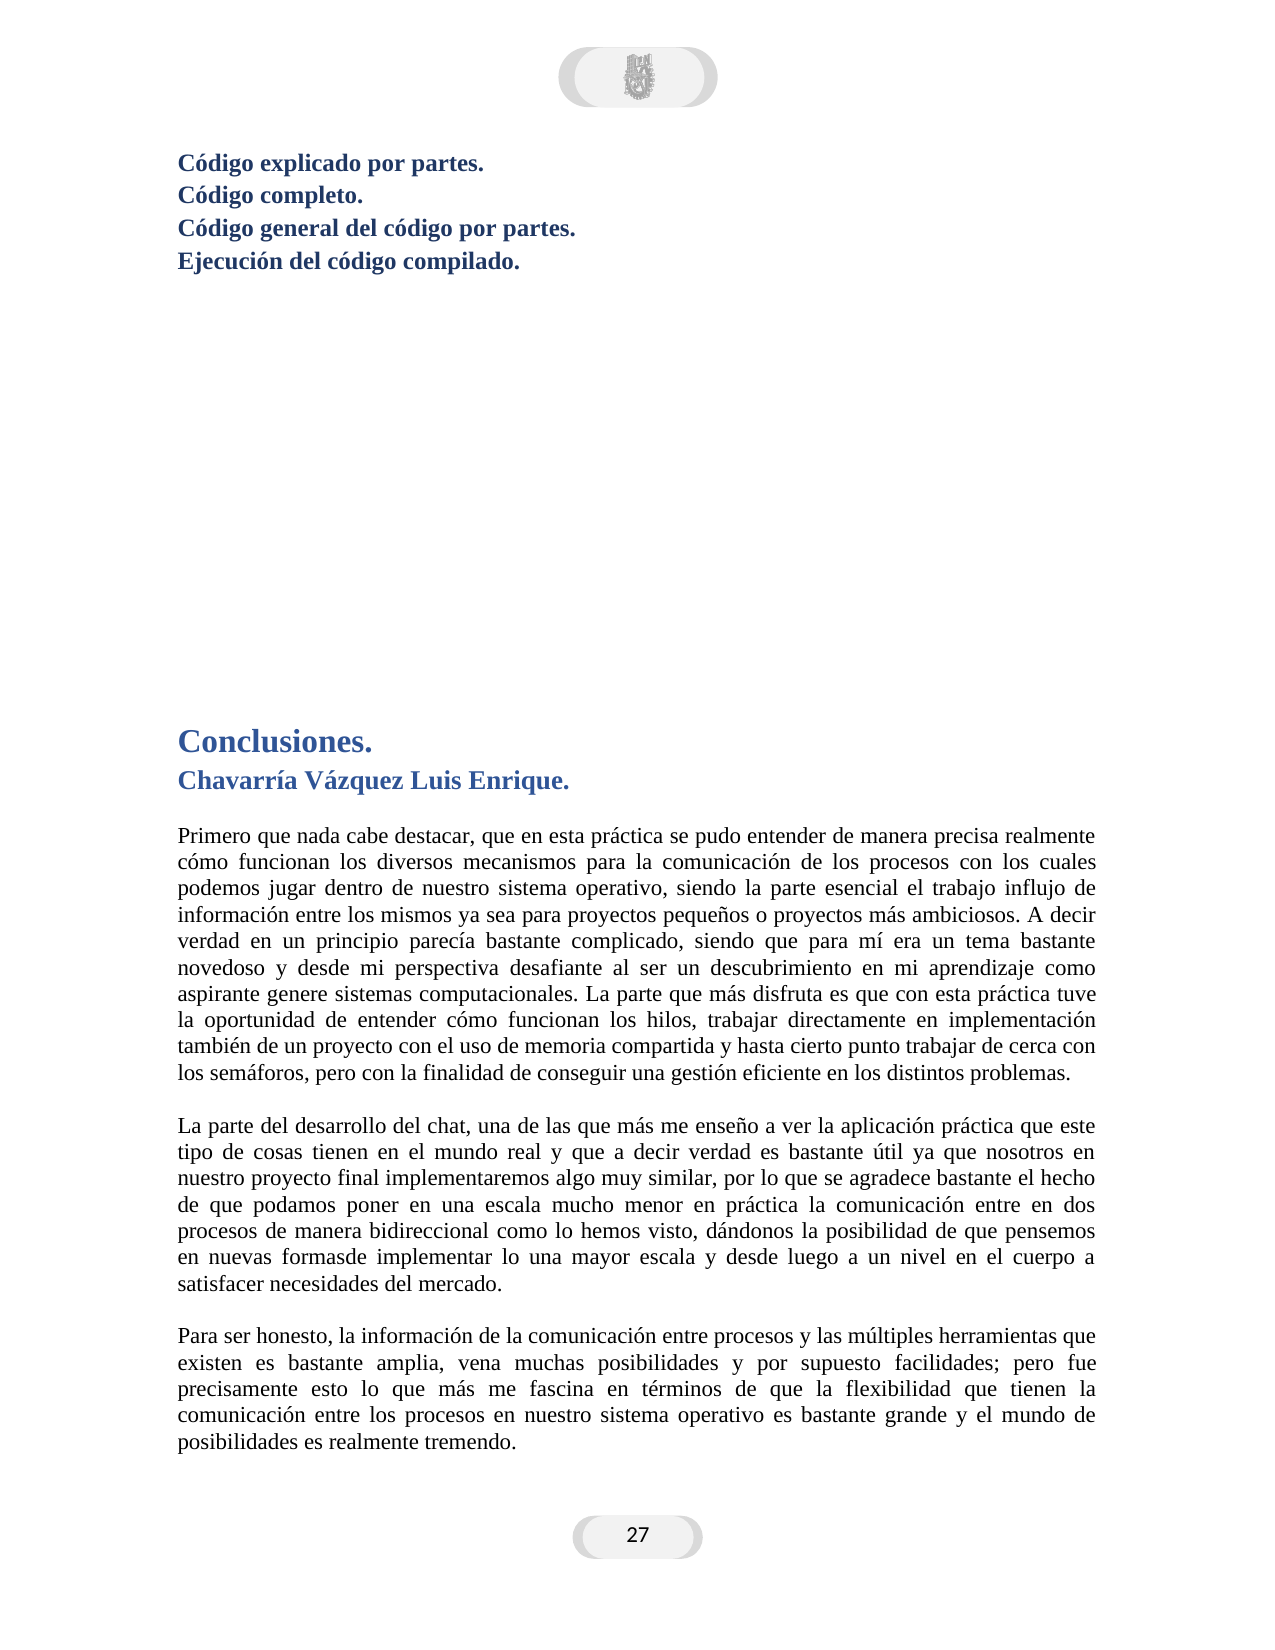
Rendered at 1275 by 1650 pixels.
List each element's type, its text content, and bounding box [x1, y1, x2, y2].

text Primero que nada cabe destacar, que en esta práctica se pudo entender de manera precisa realmente cómo funcionan los diversos mecanismos para la comunicación de los procesos con los cuales podemos jugar dentro de nuestro sistema operativo, siendo la parte esencial el trabajo influjo de información entre los mismos ya sea para proyectos pequeños o proyectos más ambiciosos. A decir verdad en un principio parecía bastante complicado, siendo que para mí era un tema bastante novedoso y desde mi perspectiva desafiante al ser un descubrimiento en mi aprendizaje como aspirante genere sistemas computacionales. La parte que más disfruta es que con esta práctica tuve la oportunidad de entender cómo funcionan los hilos, trabajar directamente en implementación también de un proyecto con el uso de memoria compartida y hasta cierto punto trabajar de cerca con los semáforos, pero con la finalidad de conseguir una gestión eficiente en los distintos problemas. [177, 822, 1098, 1085]
subtitle Código completo. [177, 181, 1098, 209]
text La parte del desarrollo del chat, una de las que más me enseño a ver la aplicación práctica que este tipo de cosas tienen en el mundo real y que a decir verdad es bastante útil ya que nosotros en nuestro proyecto final implementaremos algo muy similar, por lo que se agradece bastante el hecho de que podamos poner en una escala mucho menor en práctica la comunicación entre en dos procesos de manera bidireccional como lo hemos visto, dándonos la posibilidad de que pensemos en nuevas formasde implementar lo una mayor escala y desde luego a un nivel en el cuerpo a satisfacer necesidades del mercado. [177, 1112, 1098, 1296]
subtitle Ejecución del código compilado. [177, 246, 1098, 275]
subtitle Chavarría Vázquez Luis Enrique. [177, 764, 1098, 795]
subtitle Código general del código por partes. [177, 213, 1098, 242]
subtitle Conclusiones. [177, 722, 1098, 760]
picture [616, 52, 662, 101]
subtitle Código explicado por partes. [177, 148, 1098, 176]
text Para ser honesto, la información de la comunicación entre procesos y las múltiples herramientas que existen es bastante amplia, vena muchas posibilidades y por supuesto facilidades; pero fue precisamente esto lo que más me fascina en términos de que la flexibilidad que tienen la comunicación entre los procesos en nuestro sistema operativo es bastante grande y el mundo de posibilidades es realmente tremendo. [177, 1322, 1098, 1454]
